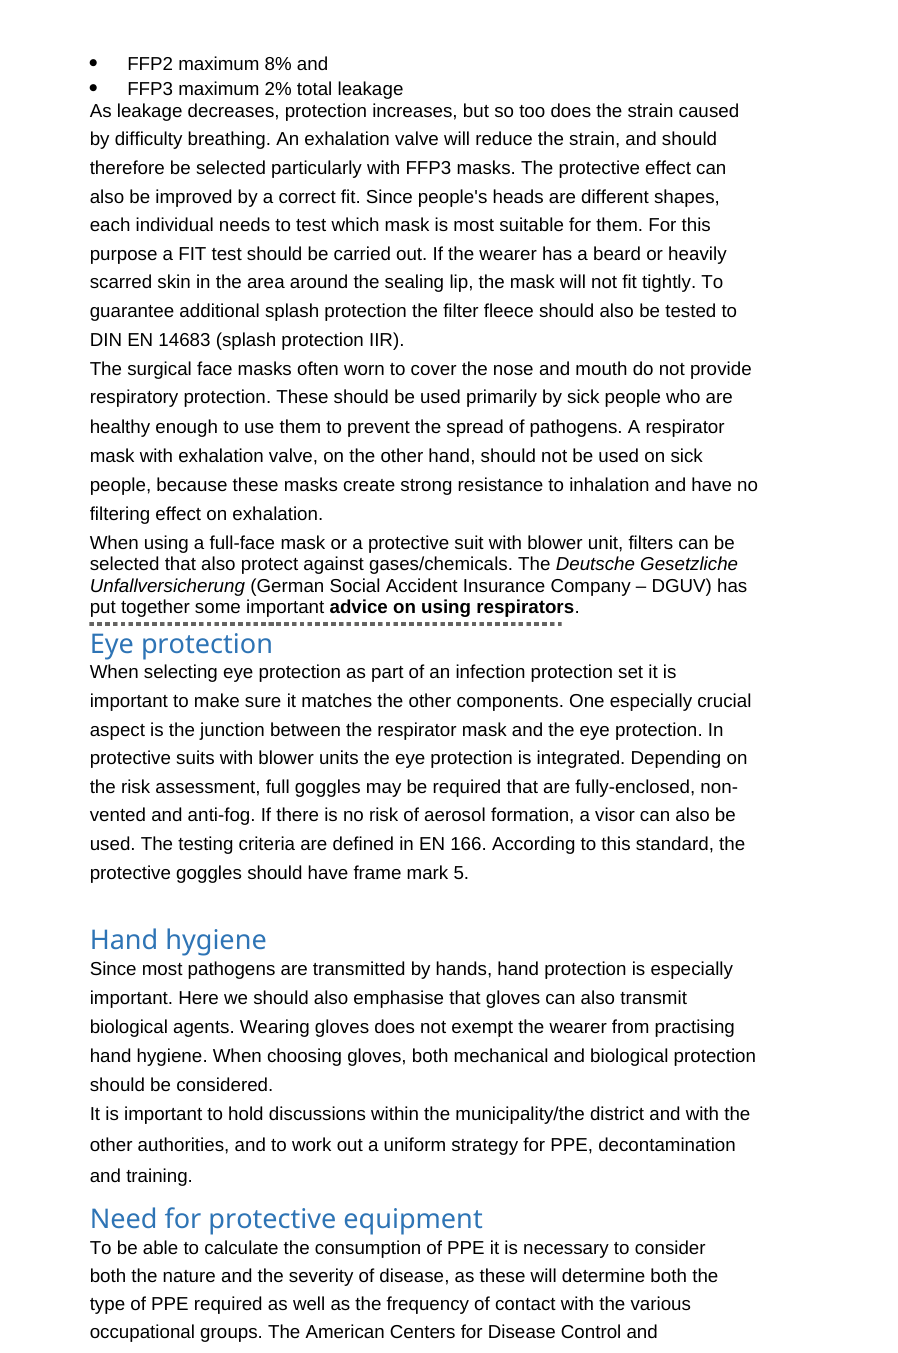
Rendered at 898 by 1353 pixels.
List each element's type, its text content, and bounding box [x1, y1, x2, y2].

subtitle Hand hygiene [89, 921, 769, 958]
text As leakage decreases, protection increases, but so too does the strain caused by difficulty breathing. An exhalation valve will reduce the strain, and should therefore be selected particularly with FFP3 masks. The protective effect can also be improved by a correct fit. Since people's heads are different shapes, each individual needs to test which mask is most suitable for them. For this purpose a FIT test should be carried out. If the wearer has a beard or heavily scarred skin in the area around the sealing lip, the mask will not fit tightly. To guarantee additional splash protection the filter fleece should also be tested to DIN EN 14683 (splash protection IIR). [89, 99, 762, 350]
subtitle Need for protective equipment [89, 1199, 769, 1236]
subtitle Eye protection [89, 624, 769, 661]
text It is important to hold discussions within the municipality/the district and with the other authorities, and to work out a uniform strategy for PPE, decontamination and training. [89, 1103, 760, 1186]
text Since most pathogens are transmitted by hands, hand protection is especially important. Here we should also emphasise that gloves can also transmit biological agents. Wearing gloves does not exempt the wearer from practising hand hygiene. When choosing gloves, both mechanical and biological protection should be considered. [89, 958, 756, 1095]
text When using a full-face mask or a protective suit with blower unit, filters can be selected that also protect against gases/chemicals. The Deutsche Gesetzliche Unfallversicherung (German Social Accident Insurance Company – DGUV) has put together some important advice on using respirators. [89, 532, 769, 618]
list FFP2 maximum 8% and [89, 53, 769, 75]
list FFP3 maximum 2% total leakage [89, 77, 769, 99]
text When selecting eye protection as part of an infection protection set it is important to make sure it matches the other components. One especially crucial aspect is the junction between the respirator mask and the eye protection. In protective suits with blower units the eye protection is integrated. Depending on the risk assessment, full goggles may be required that are fully-enclosed, non-vented and anti-fog. If there is no risk of aerosol formation, a visor can also be used. The testing criteria are defined in EN 166. According to this standard, the protective goggles should have frame mark 5. [89, 661, 756, 883]
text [89, 1236, 733, 1342]
text The surgical face masks often worn to cover the nose and mouth do not provide respiratory protection. These should be used primarily by sick people who are healthy enough to use them to prevent the spread of pathogens. A respirator mask with exhalation valve, on the other hand, should not be used on sick people, because these masks create strong resistance to inhalation and have no filtering effect on exhalation. [89, 357, 769, 524]
